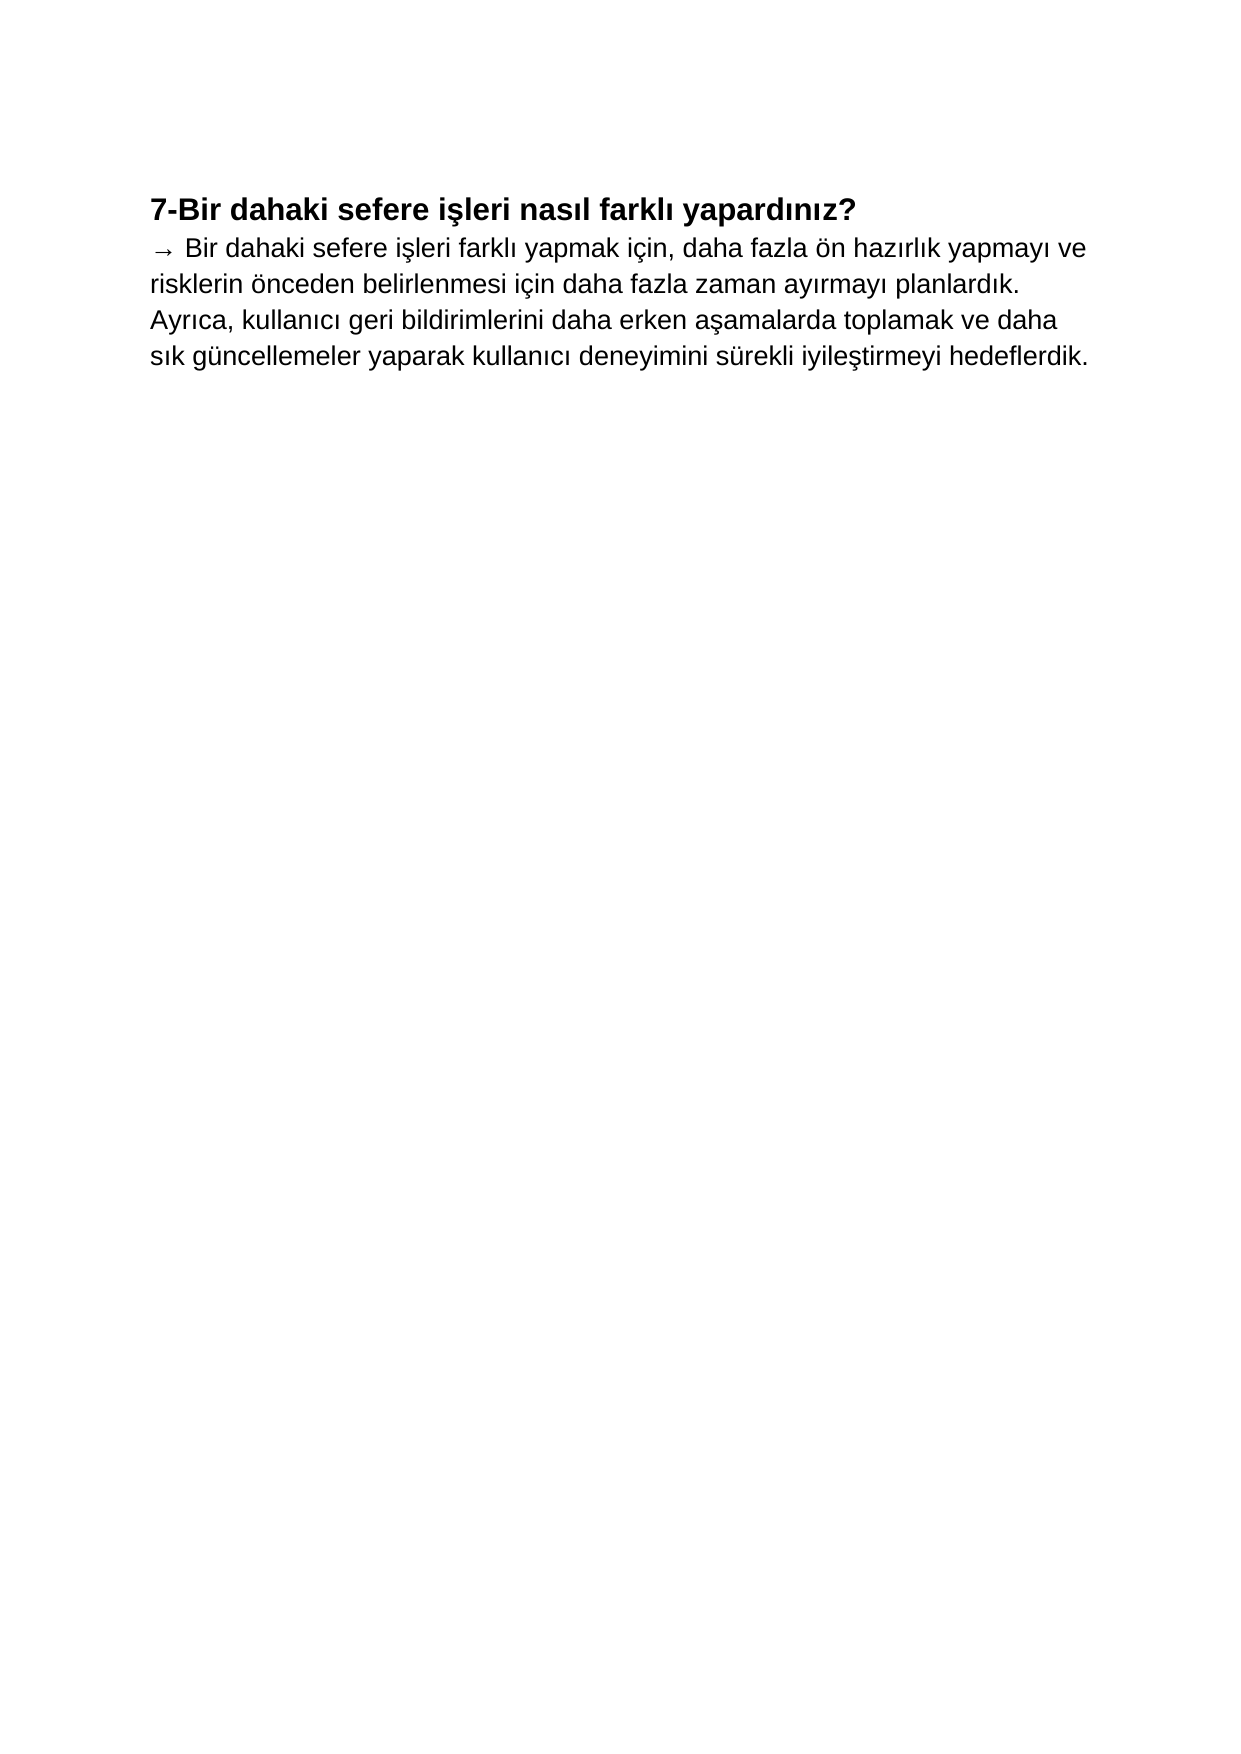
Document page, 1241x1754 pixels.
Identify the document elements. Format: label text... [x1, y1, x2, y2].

text → Bir dahaki sefere işleri farklı yapmak için, daha fazla ön hazırlık yapmayı ve risklerin önceden belirlenmesi için daha fazla zaman ayırmayı planlardık. Ayrıca, kullanıcı geri bildirimlerini daha erken aşamalarda toplamak ve daha sık güncellemeler yaparak kullanıcı deneyimini sürekli iyileştirmeyi hedeflerdik. [150, 232, 1090, 372]
text 7-Bir dahaki sefere işleri nasıl farklı yapardınız? [150, 191, 1090, 227]
